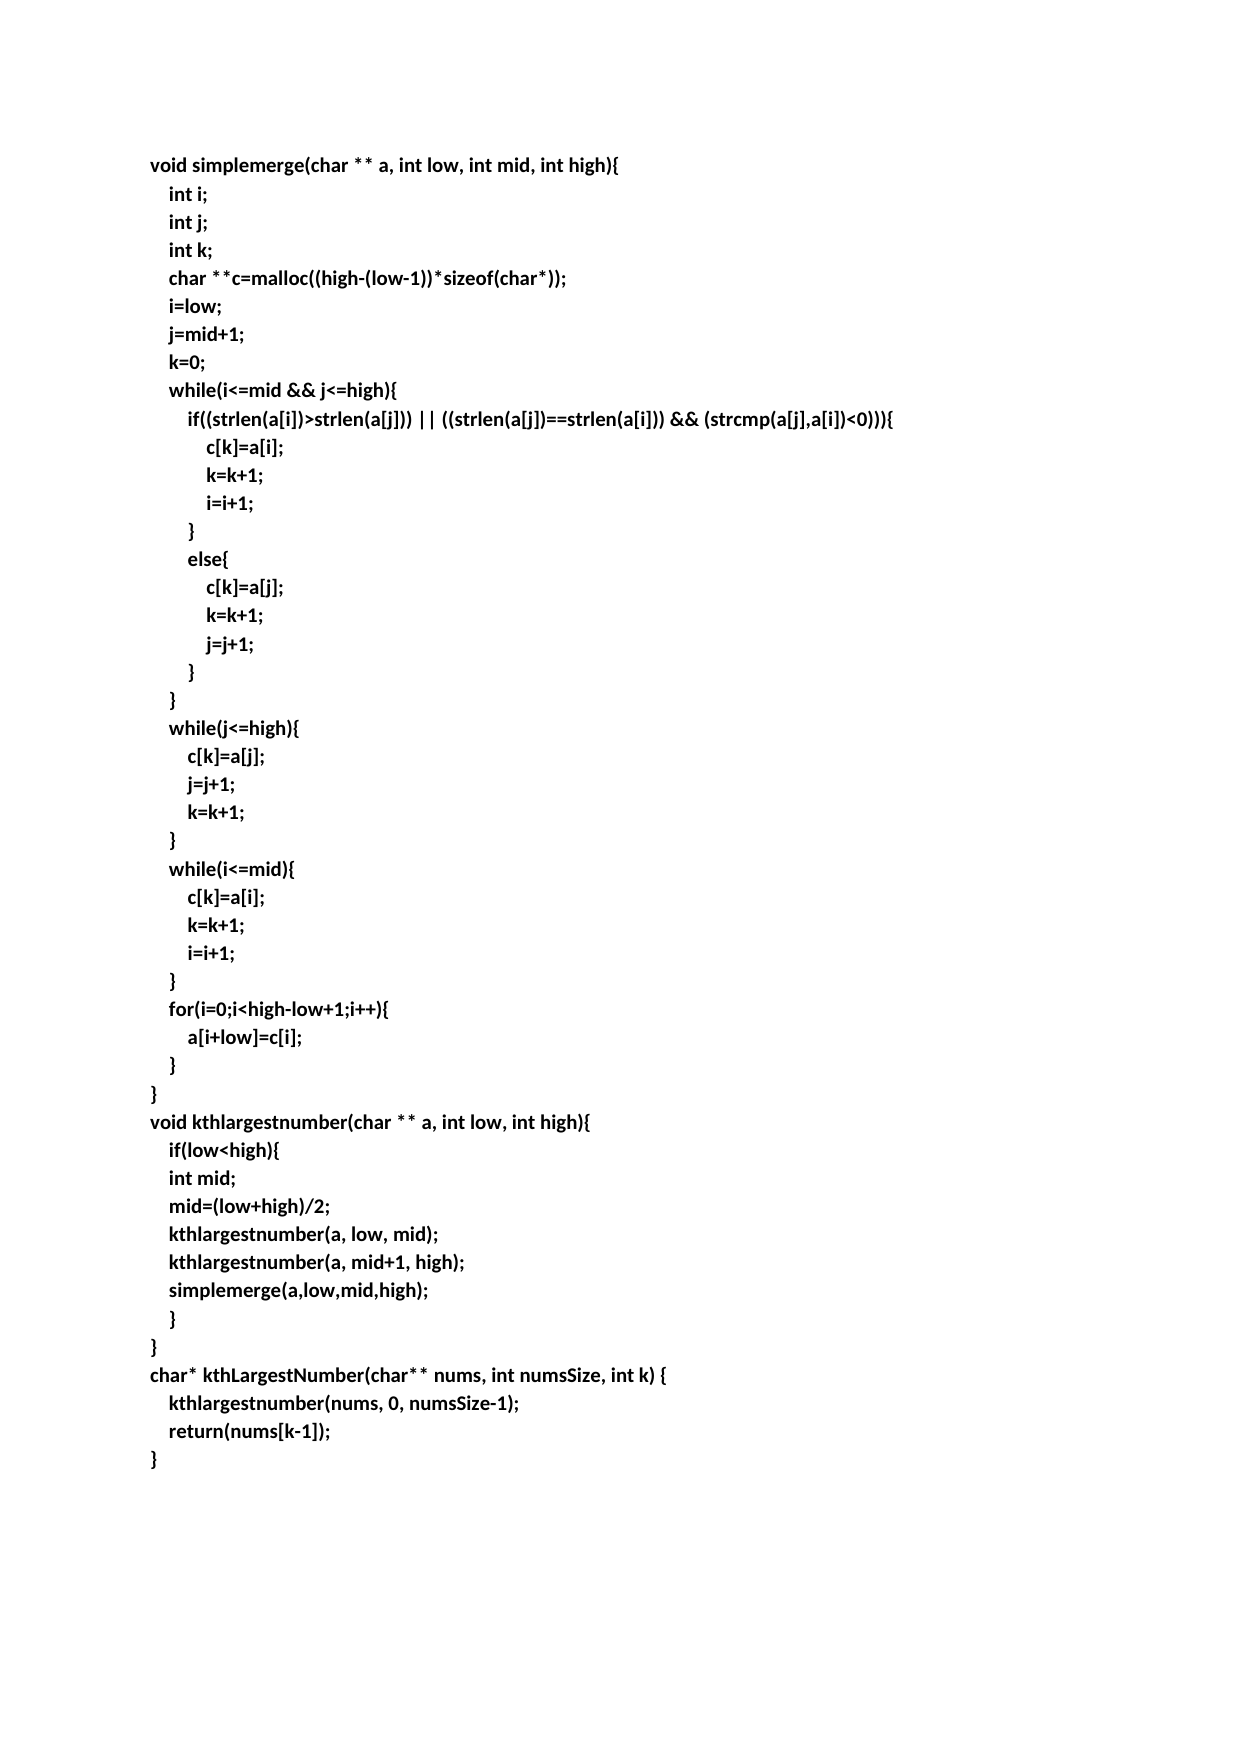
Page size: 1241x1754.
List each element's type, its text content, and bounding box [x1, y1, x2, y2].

text i=i+1; [150, 487, 1090, 516]
text void kthlargestnumber(char ** a, int low, int high){ [150, 1106, 1090, 1134]
text k=k+1; [150, 600, 1090, 628]
text else{ [150, 544, 1090, 572]
text while(i<=mid && j<=high){ [150, 375, 1090, 403]
text c[k]=a[i]; [150, 431, 1090, 459]
text j=mid+1; [150, 319, 1090, 347]
text } [150, 1303, 1090, 1331]
text while(j<=high){ [150, 712, 1090, 741]
text c[k]=a[j]; [150, 741, 1090, 769]
text if(low<high){ [150, 1134, 1090, 1162]
text } [150, 825, 1090, 853]
text k=k+1; [150, 797, 1090, 825]
text i=i+1; [150, 937, 1090, 966]
text i=low; [150, 291, 1090, 319]
text } [150, 1331, 1090, 1359]
text k=k+1; [150, 909, 1090, 937]
text } [150, 1050, 1090, 1078]
text c[k]=a[j]; [150, 572, 1090, 600]
text } [150, 656, 1090, 684]
text char* kthLargestNumber(char** nums, int numsSize, int k) { [150, 1359, 1090, 1387]
text kthlargestnumber(a, low, mid); [150, 1219, 1090, 1247]
text mid=(low+high)/2; [150, 1191, 1090, 1219]
text kthlargestnumber(a, mid+1, high); [150, 1247, 1090, 1275]
text return(nums[k-1]); [150, 1416, 1090, 1444]
text for(i=0;i<high-low+1;i++){ [150, 994, 1090, 1022]
text int i; [150, 178, 1090, 206]
text } [150, 966, 1090, 994]
text j=j+1; [150, 628, 1090, 656]
text } [150, 684, 1090, 712]
text a[i+low]=c[i]; [150, 1022, 1090, 1050]
text simplemerge(a,low,mid,high); [150, 1275, 1090, 1303]
text k=k+1; [150, 459, 1090, 487]
text int k; [150, 234, 1090, 262]
text j=j+1; [150, 769, 1090, 797]
text void simplemerge(char ** a, int low, int mid, int high){ [150, 150, 1090, 178]
text k=0; [150, 347, 1090, 375]
text } [150, 1444, 1090, 1472]
text } [150, 1078, 1090, 1106]
text int j; [150, 206, 1090, 234]
text if((strlen(a[i])>strlen(a[j])) || ((strlen(a[j])==strlen(a[i])) && (strcmp(a[j],a[i])<0))){ [150, 403, 1090, 431]
text int mid; [150, 1162, 1090, 1191]
text c[k]=a[i]; [150, 881, 1090, 909]
text } [150, 516, 1090, 544]
text kthlargestnumber(nums, 0, numsSize-1); [150, 1387, 1090, 1416]
text char **c=malloc((high-(low-1))*sizeof(char*)); [150, 262, 1090, 291]
text while(i<=mid){ [150, 853, 1090, 881]
